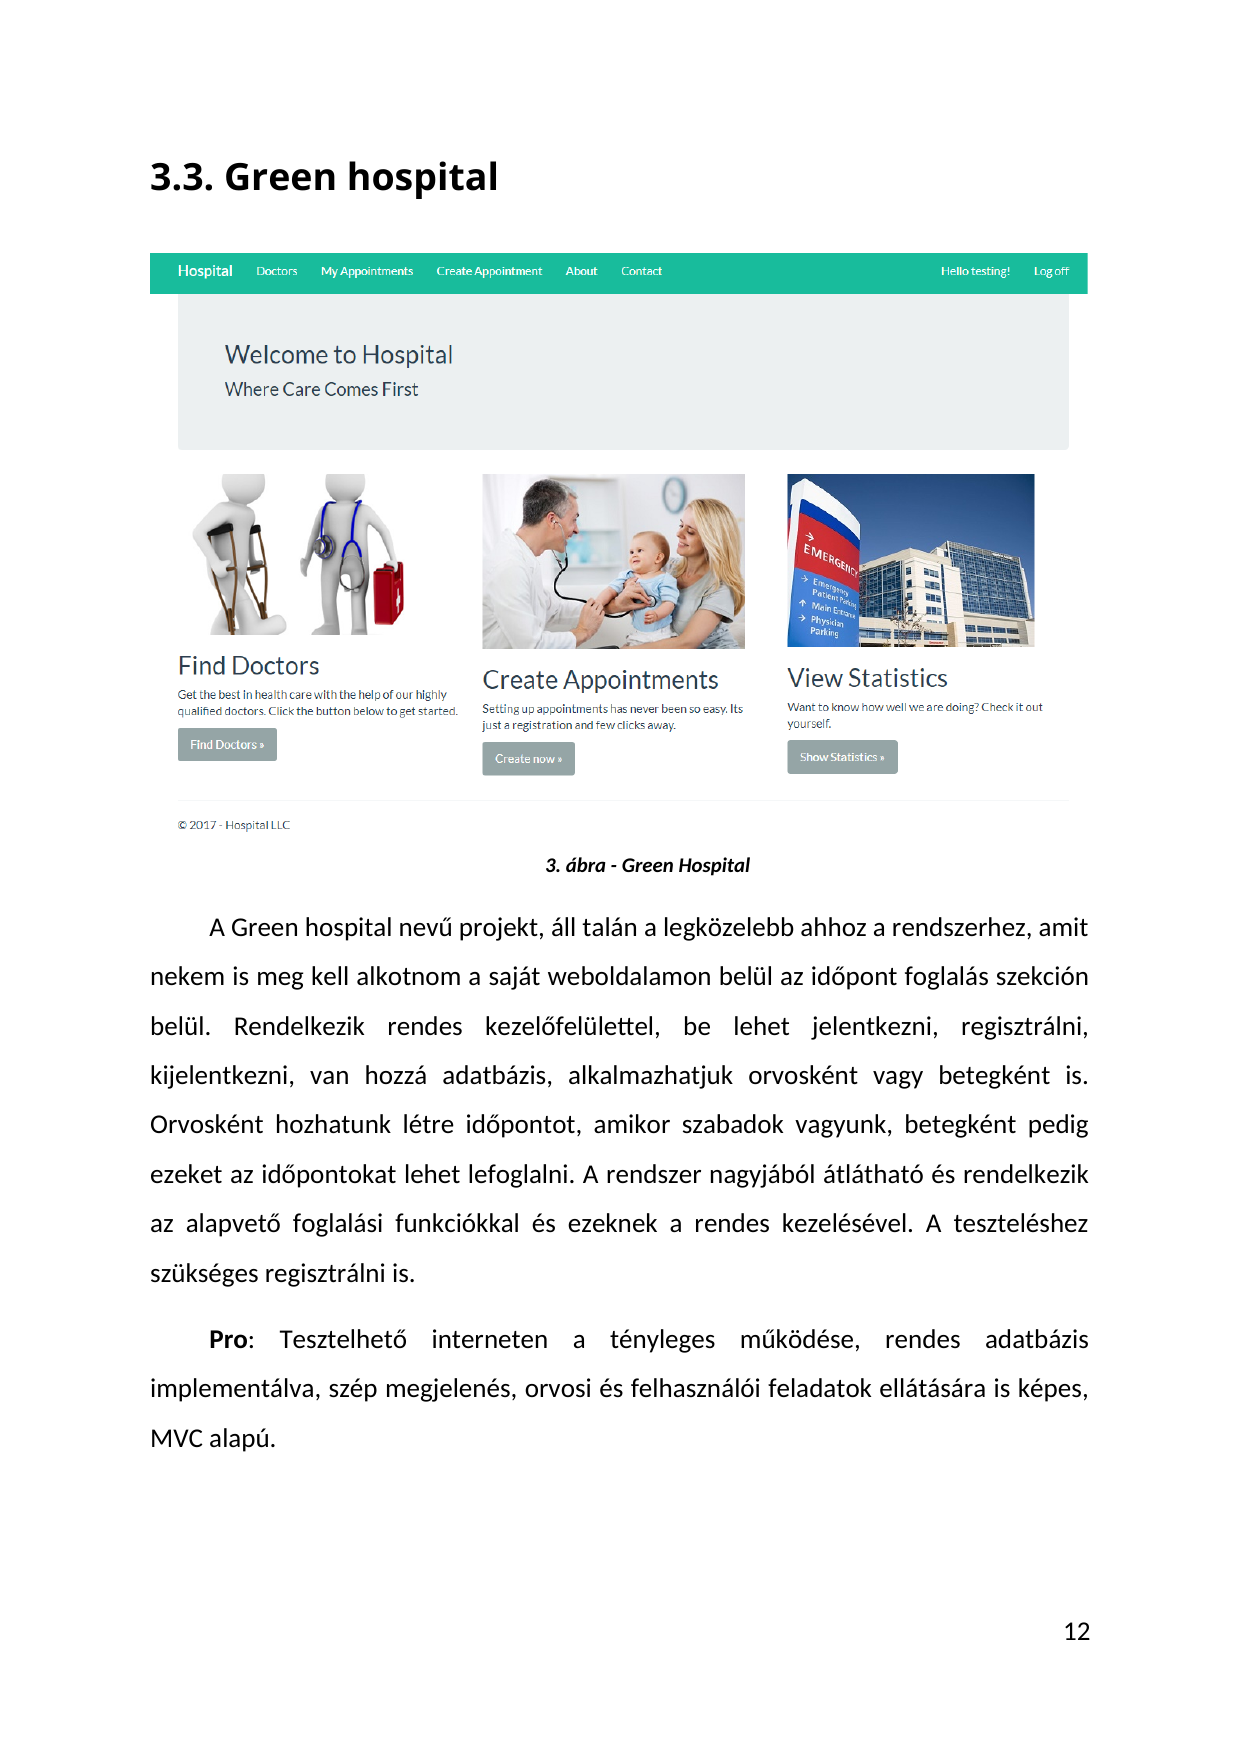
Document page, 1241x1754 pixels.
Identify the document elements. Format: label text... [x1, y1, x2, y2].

text Pro: Tesztelhető interneten a tényleges működése, rendes adatbázis implementálva, szép megjelenés, orvosi és felhasználói feladatok ellátására is képes, MVC alapú. [150, 1322, 1090, 1454]
subtitle 3.3. Green hospital [150, 150, 1090, 201]
picture [150, 253, 1088, 843]
